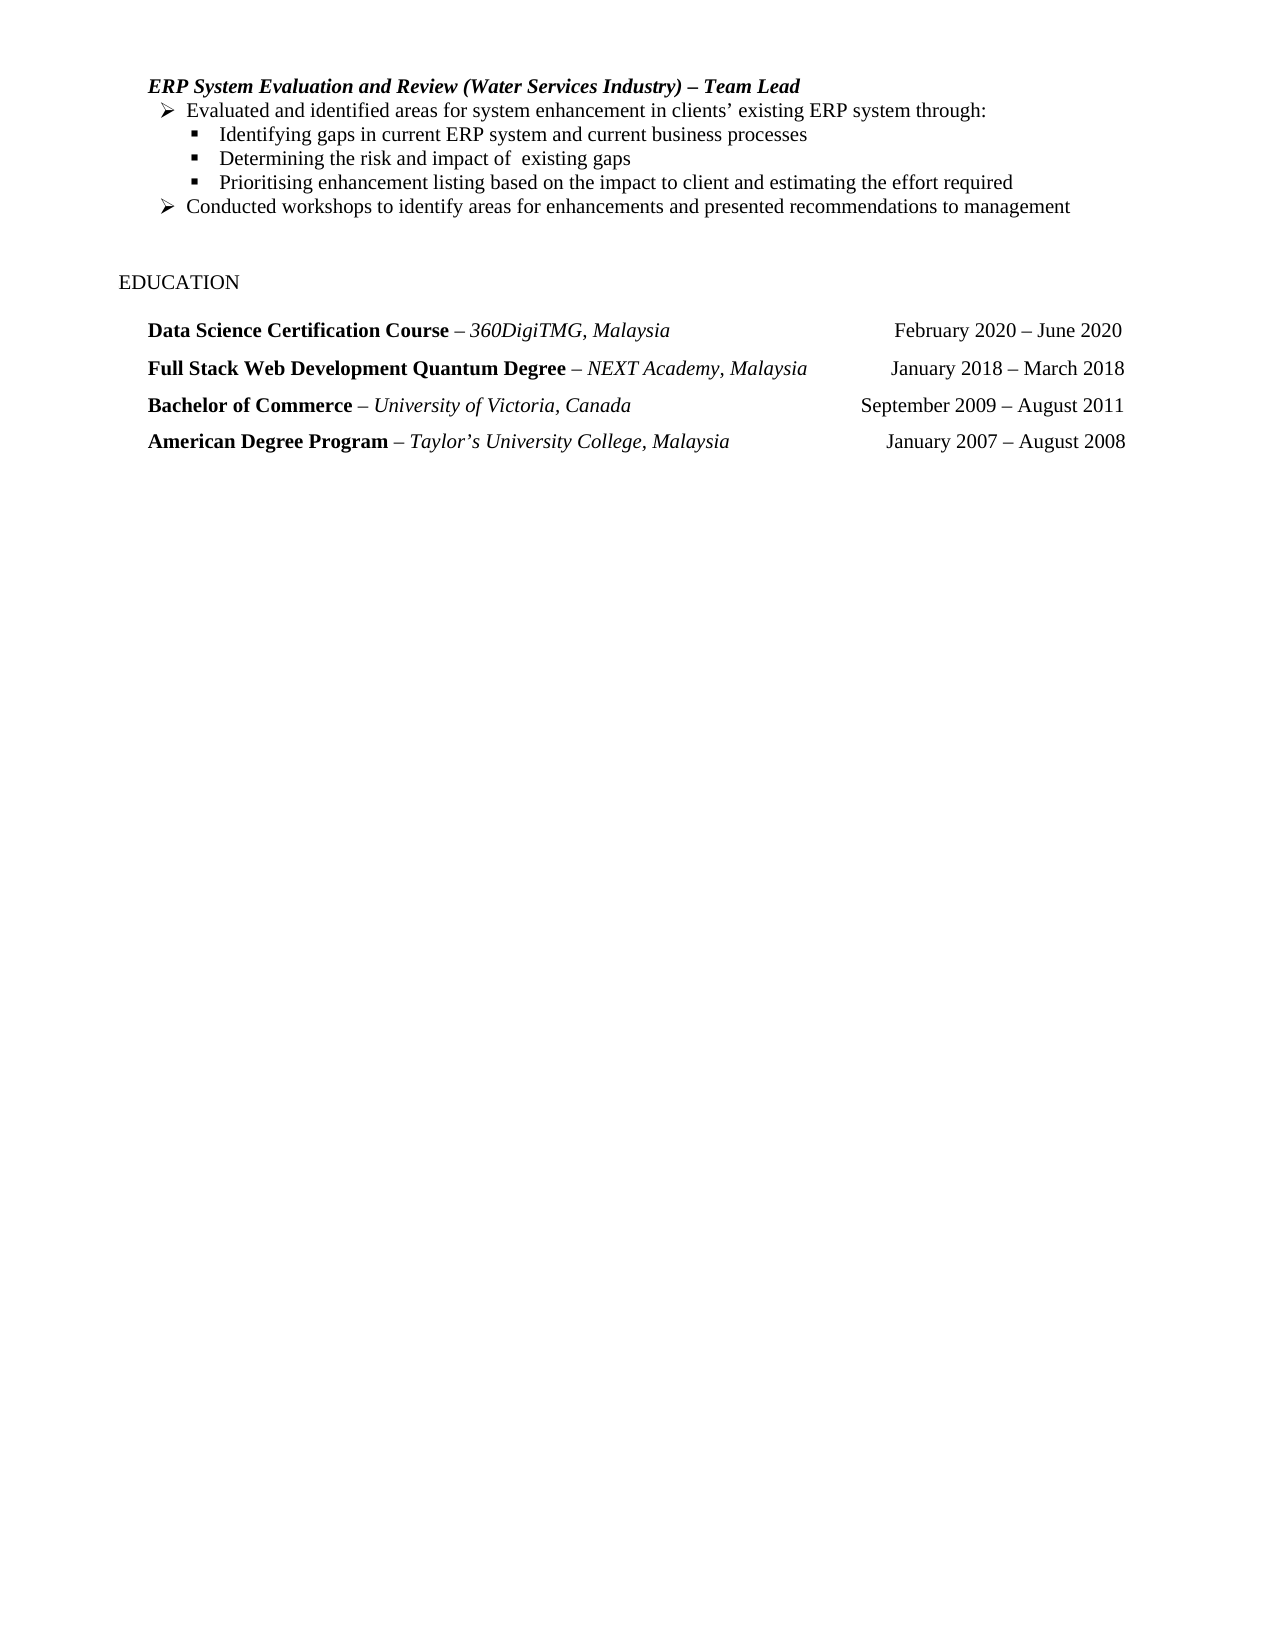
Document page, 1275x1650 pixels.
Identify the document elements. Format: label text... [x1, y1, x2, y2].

table_cell [148, 194, 175, 244]
text Data Science Certification Course – 360DigiTMG, Malaysia February 2020 – June 2020 [148, 318, 1157, 342]
text EDUCATION [118, 269, 1157, 298]
text Bachelor of Commerce – University of Victoria, Canada September 2009 – August 2011 American Degree Program – Taylor’s University College, Malaysia January 2007 – August 2008 [148, 393, 1157, 453]
text Full Stack Web Development Quantum Degree – NEXT Academy, Malaysia January 2018 – March 2018 [148, 356, 1157, 379]
table_cell Conducted workshops to identify areas for enhancements and presented recommendations to management [175, 194, 1178, 244]
table_header Evaluated and identified areas for system enhancement in clients’ existing ERP system through: Identifying gaps in current ERP system and current business processes Determining the risk and impact of existing gaps Prioritising enhancement listing based on the impact to client and estimating the effort required [175, 98, 1178, 194]
table_header [148, 98, 175, 194]
text ERP System Evaluation and Review (Water Services Industry) – Team Lead [118, 74, 1158, 98]
